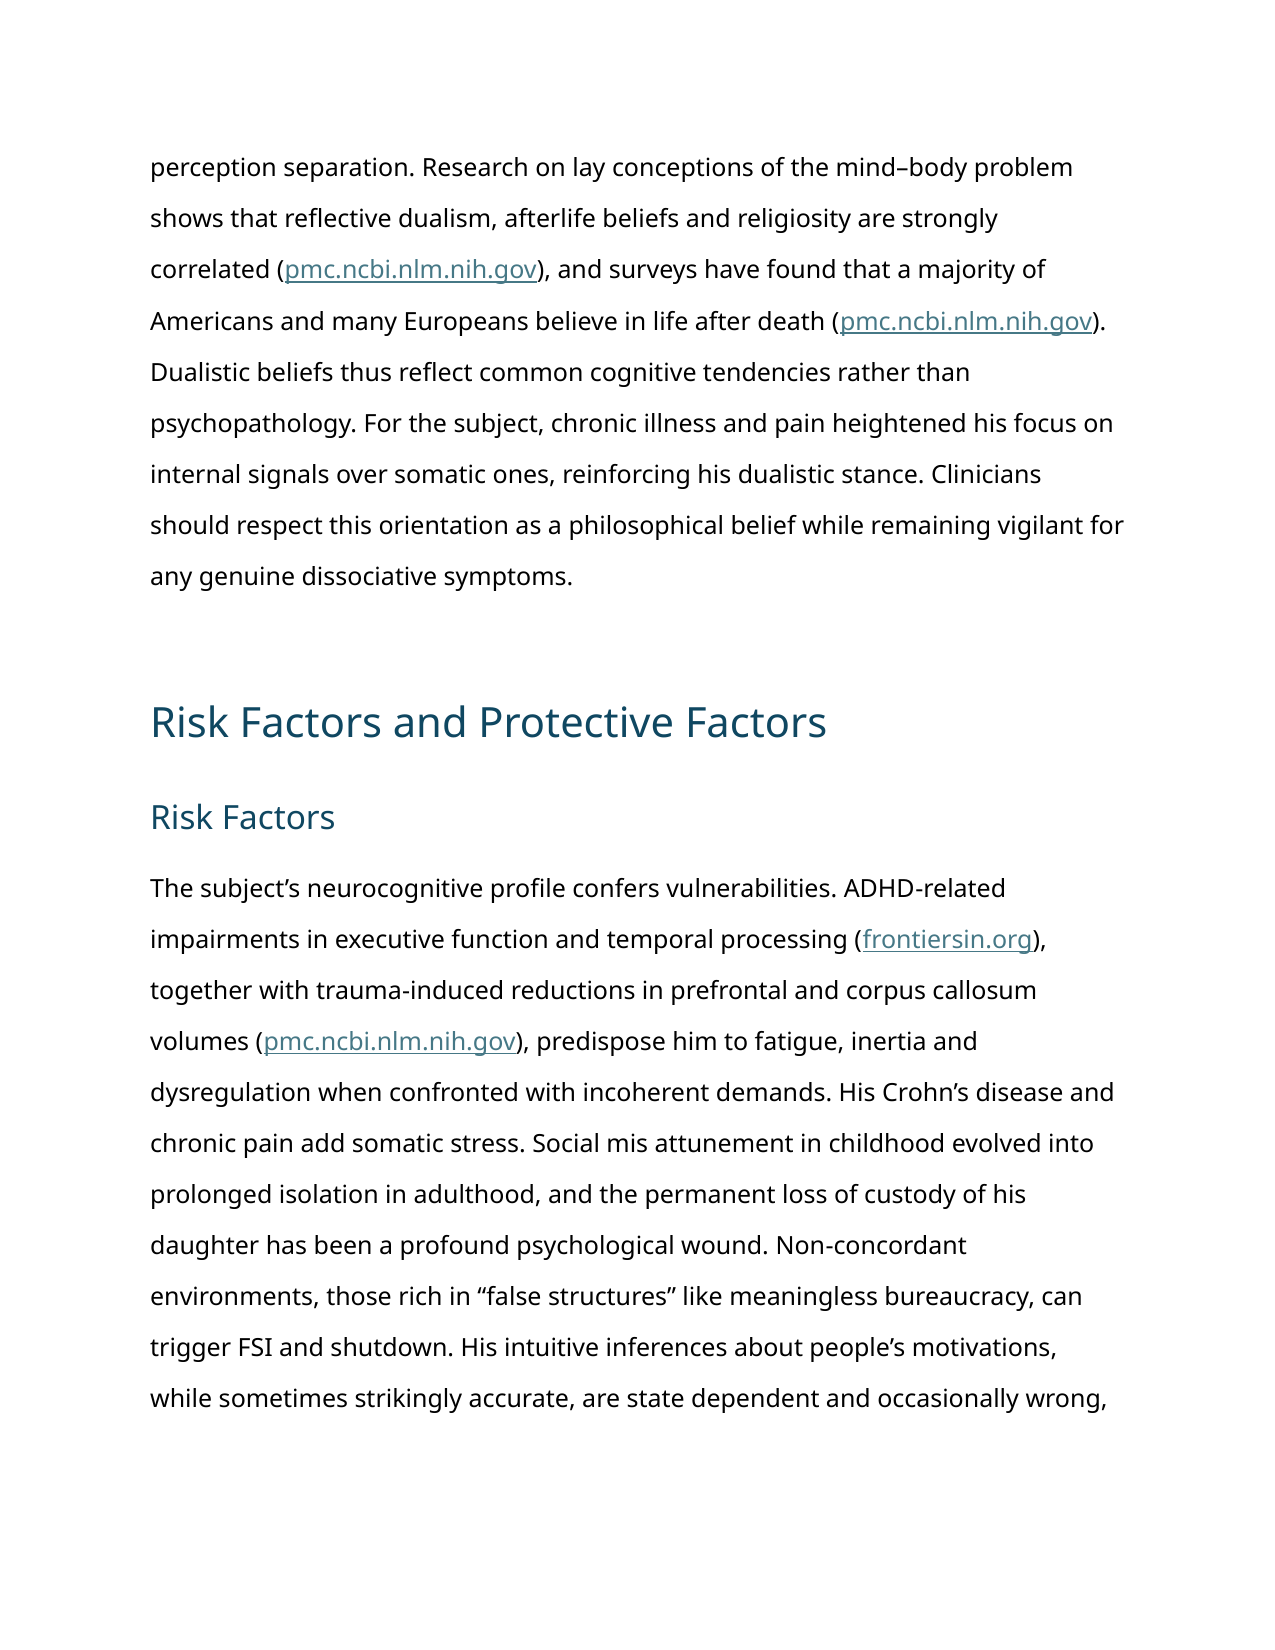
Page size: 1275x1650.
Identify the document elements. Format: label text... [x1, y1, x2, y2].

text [150, 871, 1125, 1415]
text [150, 150, 1125, 639]
subtitle Risk Factors [150, 794, 1125, 839]
subtitle Risk Factors and Protective Factors [150, 692, 1125, 749]
